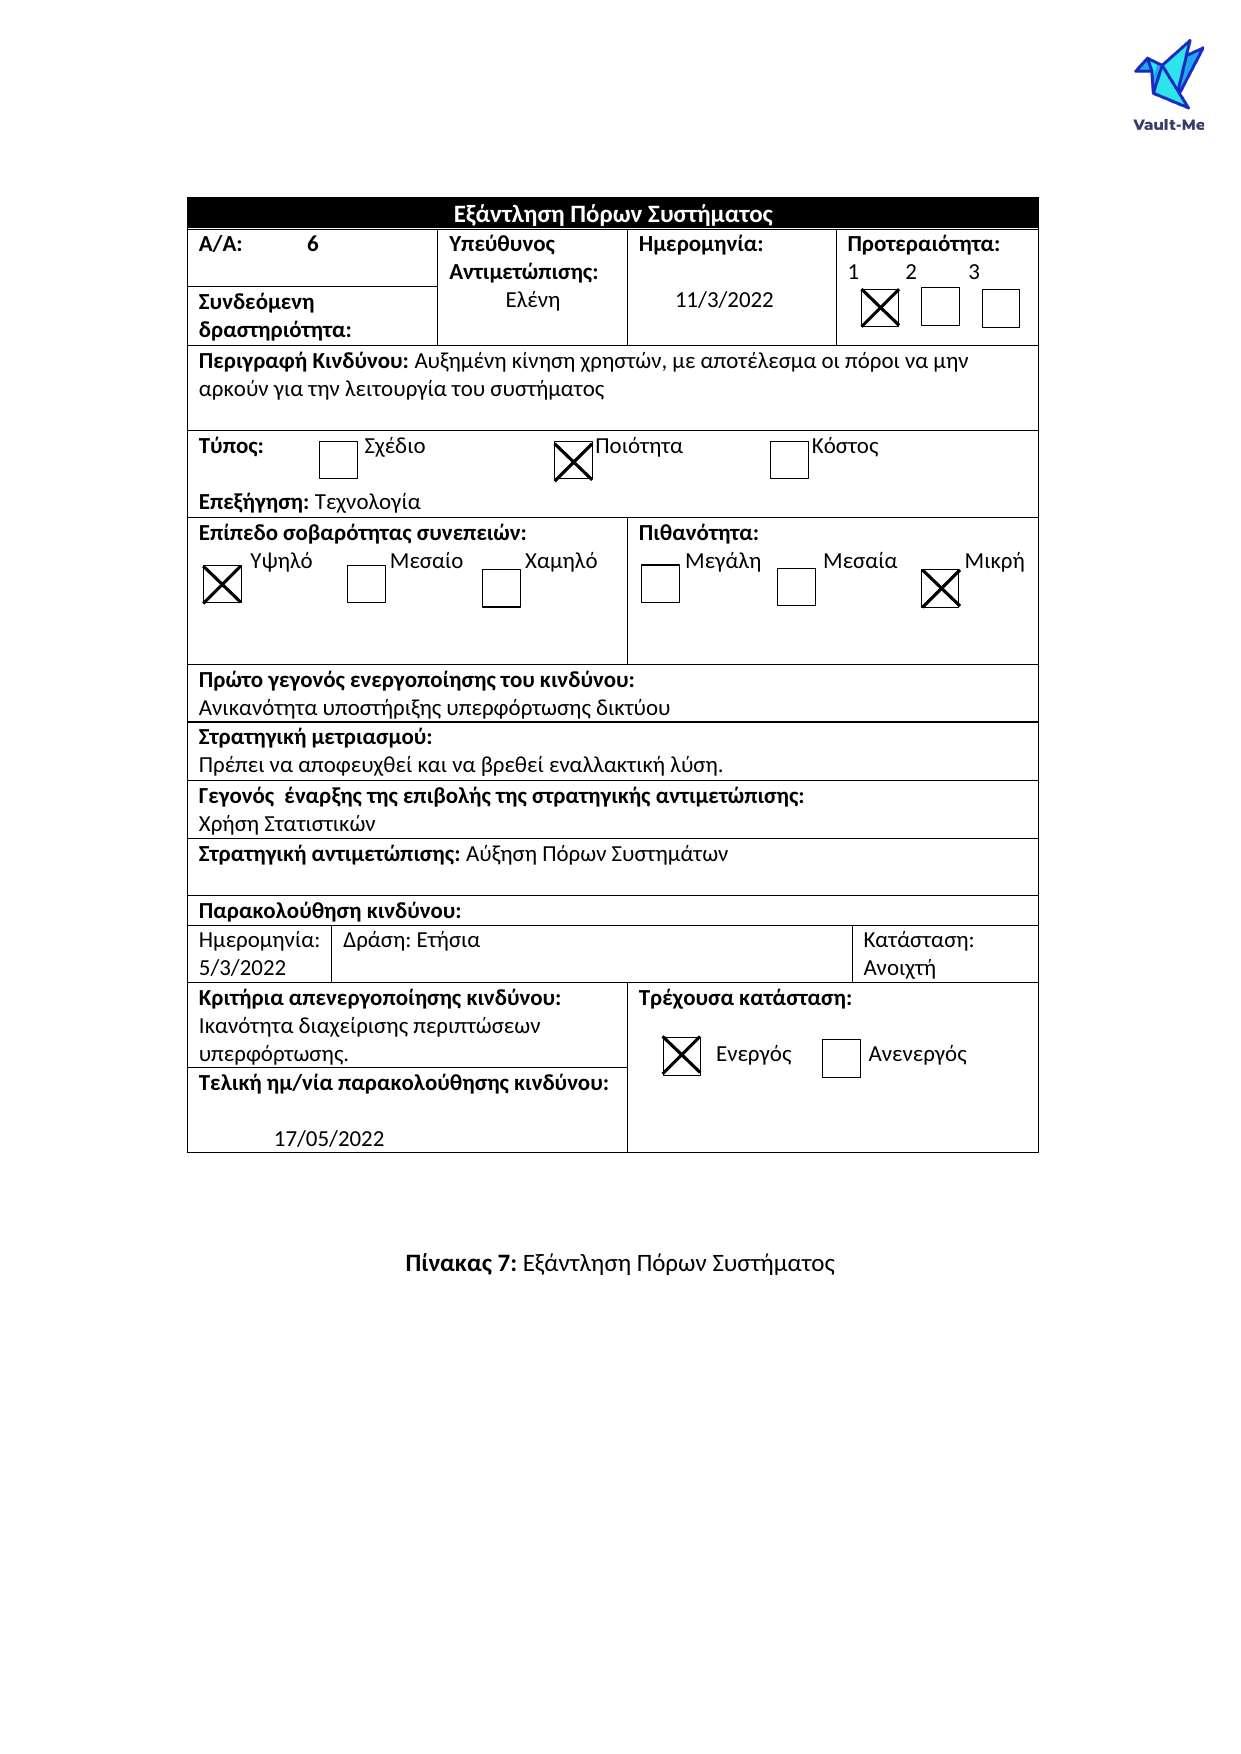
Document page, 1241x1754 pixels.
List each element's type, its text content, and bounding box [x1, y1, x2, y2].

table_cell Κατάσταση: Ανοιχτή [853, 926, 1038, 982]
table_cell Α/Α: 6 [188, 230, 437, 286]
table_cell Στρατηγική μετριασμού: Πρέπει να αποφευχθεί και να βρεθεί εναλλακτική λύση. [188, 723, 1038, 780]
table_cell Επίπεδο σοβαρότητας συνεπειών: Υψηλό Μεσαίο Χαμηλό [188, 518, 627, 664]
table_cell Γεγονός έναρξης της επιβολής της στρατηγικής αντιμετώπισης: Χρήση Στατιστικών [188, 781, 1038, 838]
table_cell Τύπος: Σχέδιο Ποιότητα Κόστος Επεξήγηση: Τεχνολογία [188, 431, 1038, 517]
table_header Εξάντληση Πόρων Συστήματος [188, 198, 1038, 228]
table_cell Παρακολούθηση κινδύνου: [188, 896, 1038, 924]
table_cell Τρέχουσα κατάσταση: Ενεργός Ανενεργός [628, 983, 1038, 1152]
table_cell Δράση: Ετήσια [332, 926, 852, 982]
table_cell Προτεραιότητα: 1 2 3 [837, 230, 1038, 345]
table_cell Υπεύθυνος Αντιμετώπισης: Ελένη [438, 230, 627, 345]
table_cell Τελική ημ/νία παρακολούθησης κινδύνου: 17/05/2022 [188, 1068, 627, 1152]
picture [1133, 39, 1205, 130]
table_cell Περιγραφή Κινδύνου: Αυξημένη κίνηση χρηστών, με αποτέλεσμα οι πόροι να μην αρκούν για την λειτουργία του συστήματος [188, 346, 1038, 430]
table_cell Στρατηγική αντιμετώπισης: Αύξηση Πόρων Συστημάτων [188, 839, 1038, 895]
text Πίνακας 7: Εξάντληση Πόρων Συστήματος [187, 1247, 1053, 1277]
table_cell Ημερομηνία: 5/3/2022 [188, 926, 331, 982]
table_cell Πρώτο γεγονός ενεργοποίησης του κινδύνου: Ανικανότητα υποστήριξης υπερφόρτωσης δικτύου [188, 665, 1038, 721]
table_cell Ημερομηνία: 11/3/2022 [628, 230, 836, 345]
table_cell Συνδεόμενη δραστηριότητα: [188, 287, 437, 345]
table_cell Κριτήρια απενεργοποίησης κινδύνου: Ικανότητα διαχείρισης περιπτώσεων υπερφόρτωσης. [188, 983, 627, 1067]
table_cell Πιθανότητα: Μεγάλη Μεσαία Μικρή [628, 518, 1038, 664]
